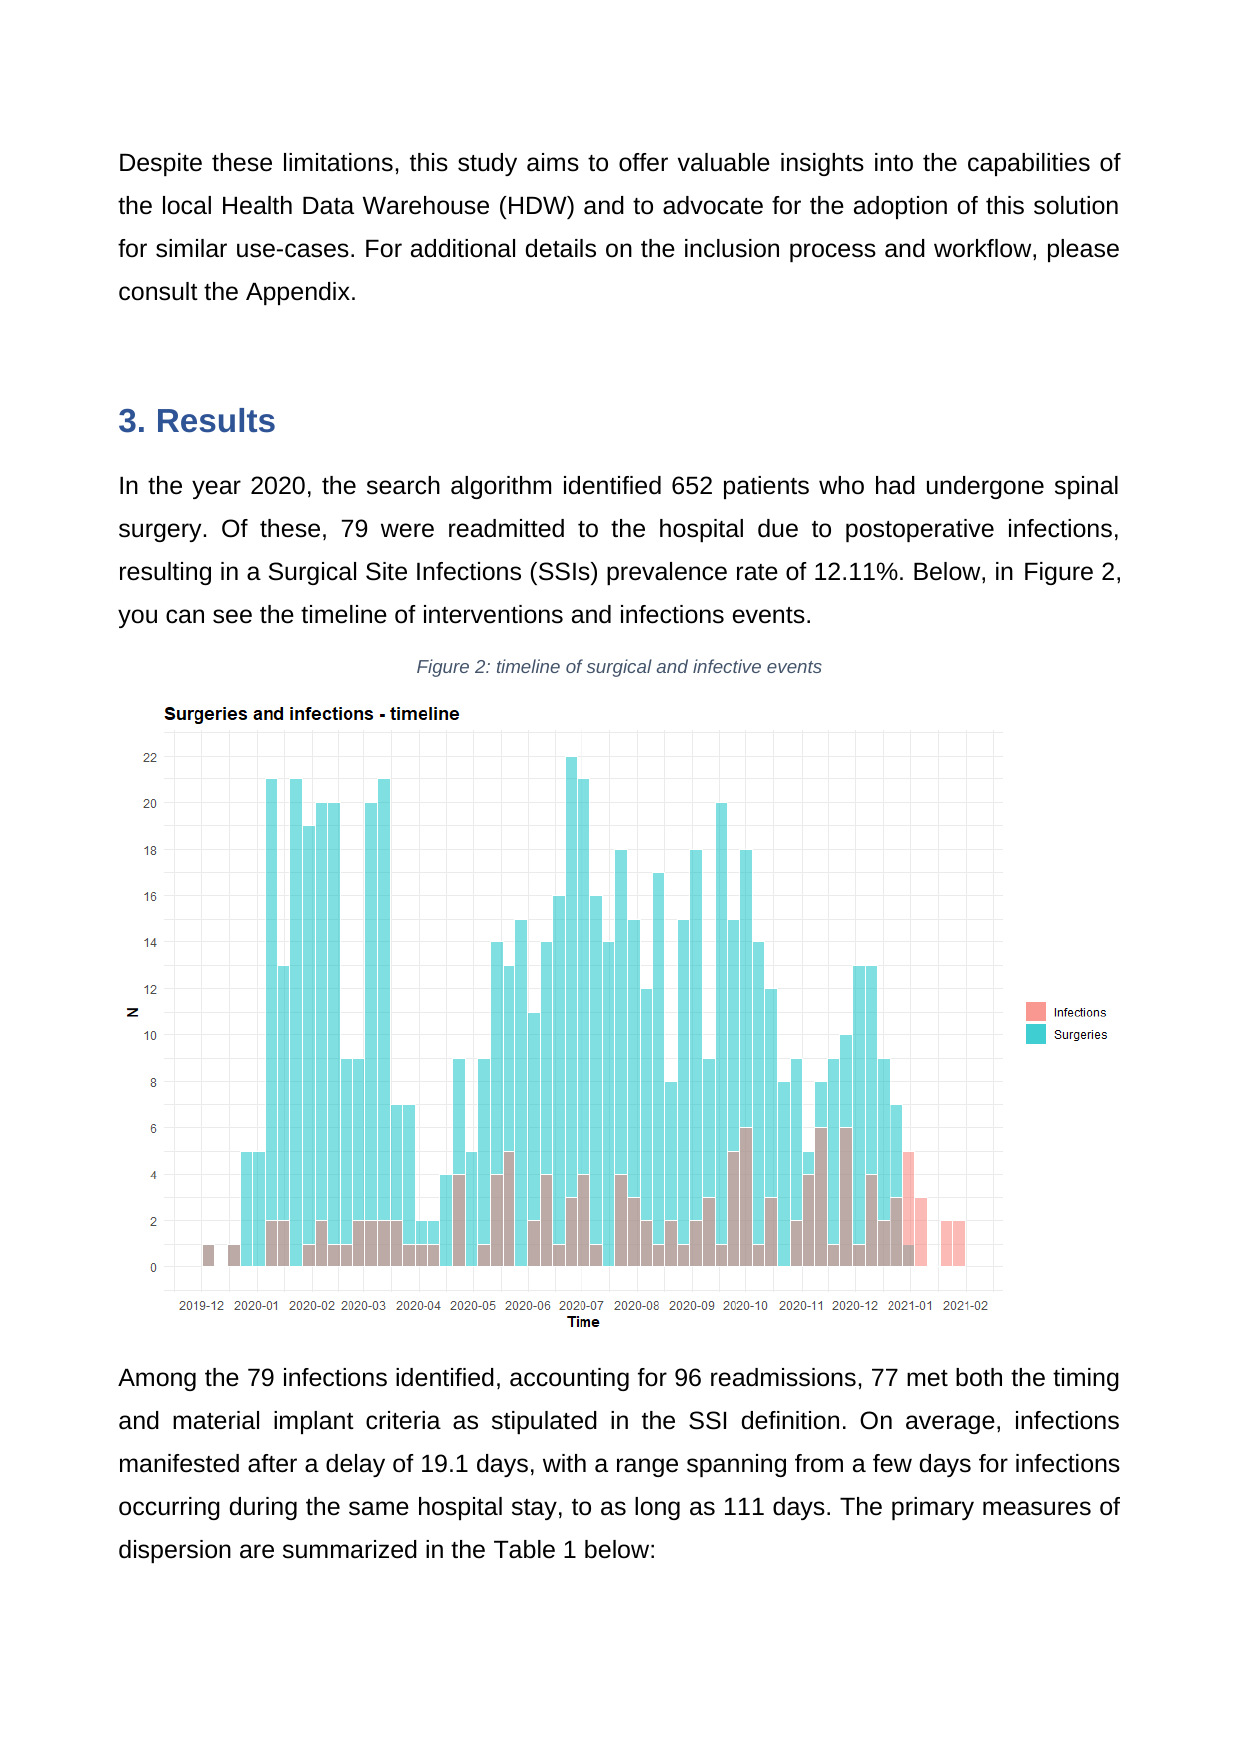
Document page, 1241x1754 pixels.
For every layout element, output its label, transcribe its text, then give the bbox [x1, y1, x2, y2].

picture [118, 698, 1122, 1336]
text In the year 2020, the search algorithm identified 652 patients who had undergone spinal surgery. Of these, 79 were readmitted to the hospital due to postoperative infections, resulting in a Surgical Site Infections (SSIs) prevalence rate of 12.11%. Below, in Figure 2, you can see the timeline of interventions and infections events. [118, 471, 1122, 629]
text Despite these limitations, this study aims to offer valuable insights into the capabilities of the local Health Data Warehouse (HDW) and to advocate for the adoption of this solution for similar use-cases. For additional details on the inclusion process and workflow, please consult the Appendix. [118, 148, 1122, 306]
subtitle Results [118, 401, 1122, 439]
text Among the 79 infections identified, accounting for 96 readmissions, 77 met both the timing and material implant criteria as stipulated in the SSI definition. On average, infections manifested after a delay of 19.1 days, with a range spanning from a few days for infections occurring during the same hospital stay, to as long as 111 days. The primary measures of dispersion are summarized in the Table 1 below: [118, 1363, 1122, 1564]
text Figure 2: timeline of surgical and infective events [118, 656, 1122, 677]
